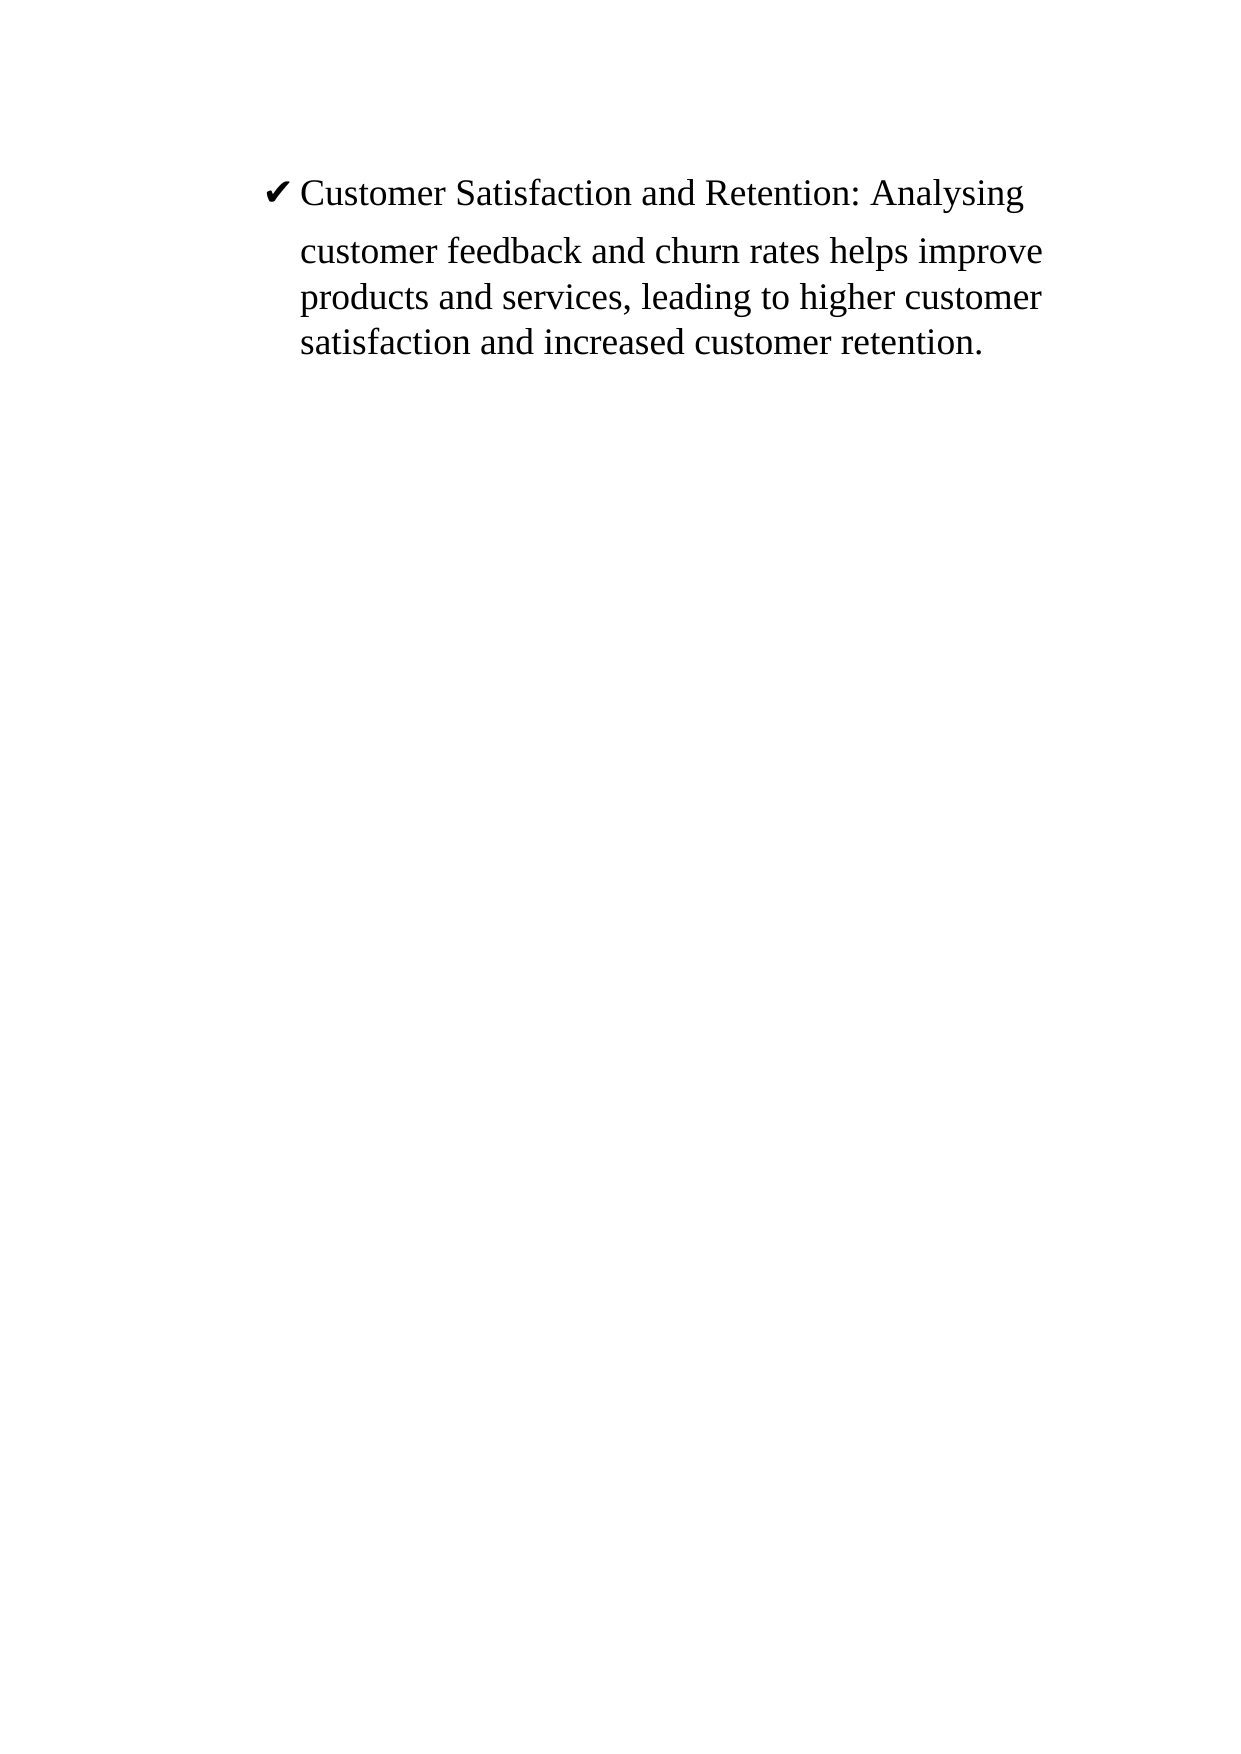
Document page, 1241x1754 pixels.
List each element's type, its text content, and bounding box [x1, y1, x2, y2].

list Customer Satisfaction and Retention: Analysing customer feedback and churn rates helps improve products and services, leading to higher customer satisfaction and increased customer retention. [262, 150, 1090, 362]
